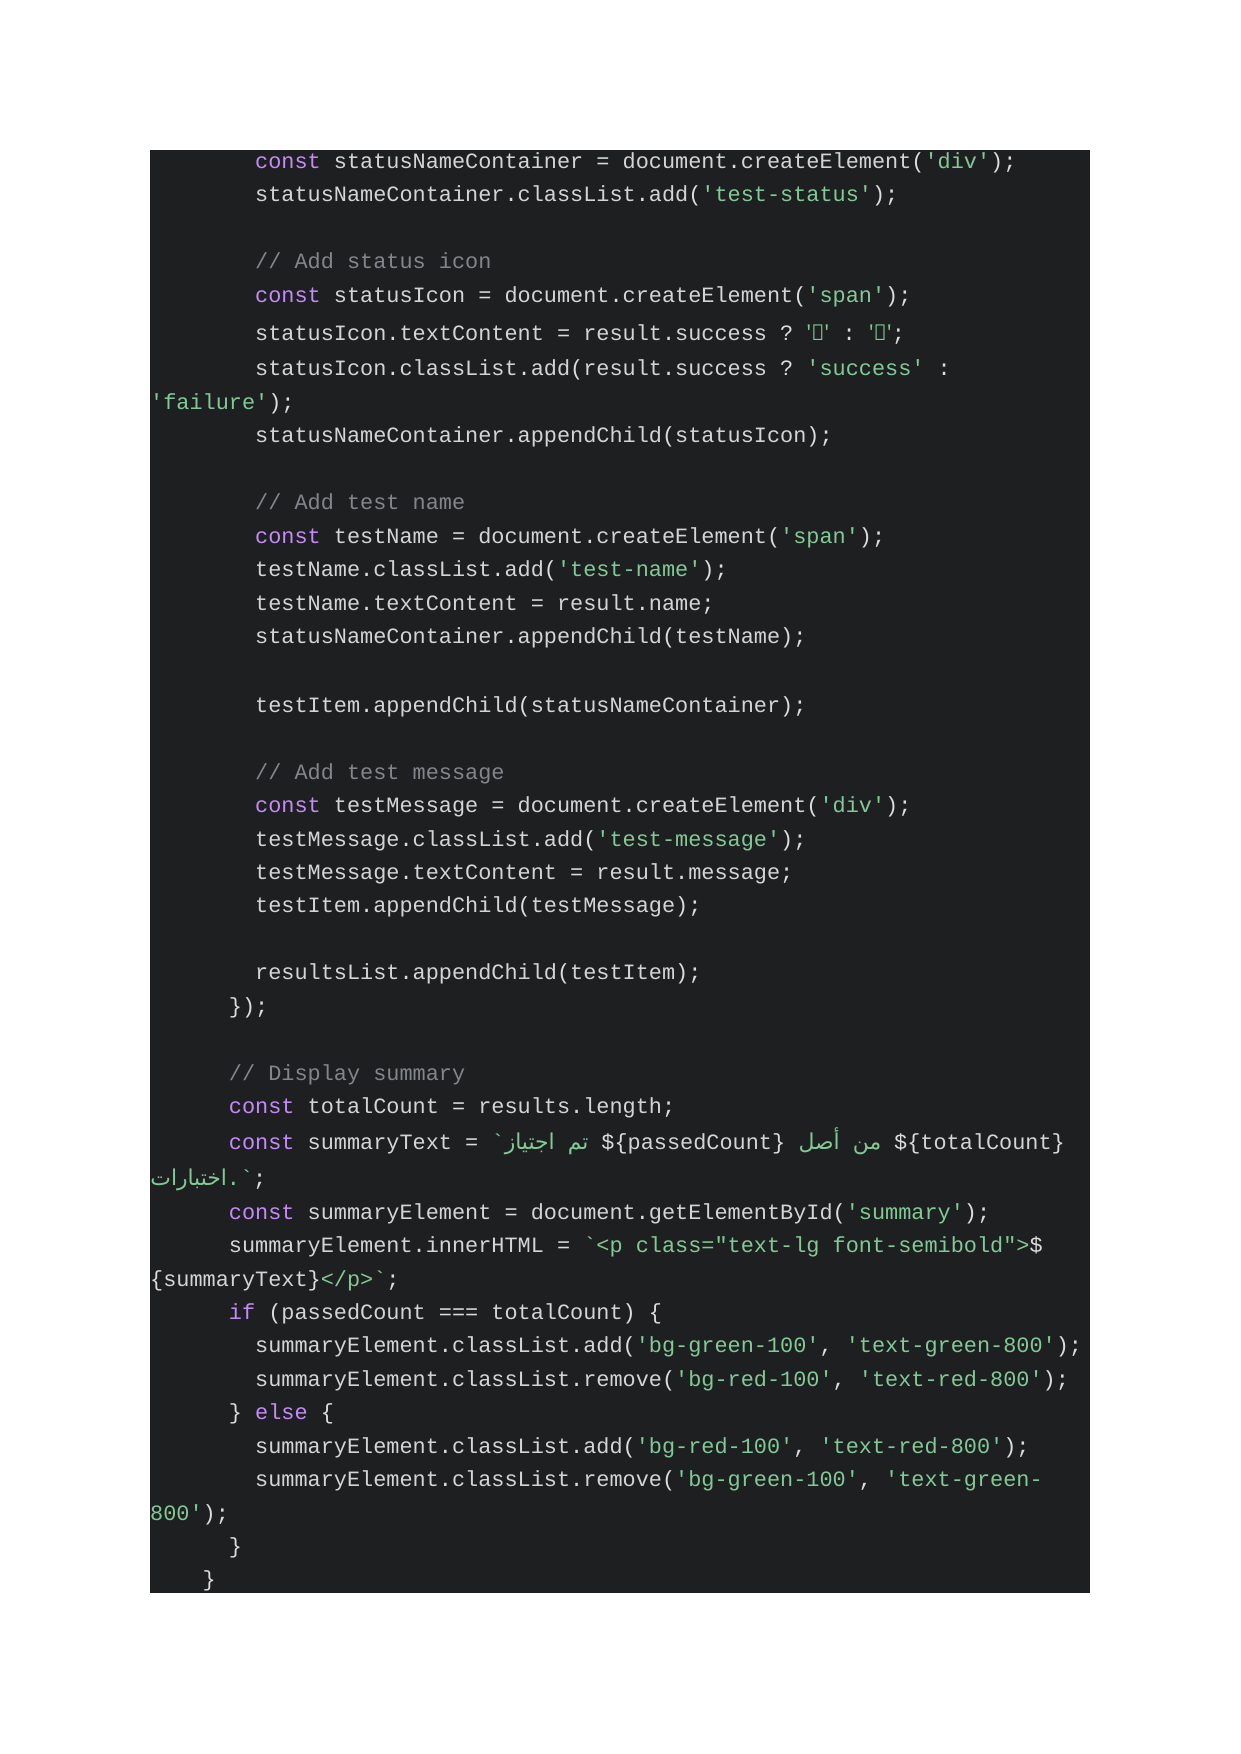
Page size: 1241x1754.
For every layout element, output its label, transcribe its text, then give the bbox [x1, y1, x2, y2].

text const summaryElement = document.getElementById('summary'); [150, 1201, 1090, 1226]
text testMessage.textContent = result.message; [150, 861, 1090, 886]
text summaryElement.classList.add('bg-red-100', 'text-red-800'); [150, 1435, 1090, 1460]
text testItem.appendChild(statusNameContainer); [150, 694, 1090, 719]
text const testName = document.createElement('span'); [150, 525, 1090, 549]
text if (passedCount === totalCount) { [150, 1301, 1090, 1326]
text statusIcon.textContent = result.success ? '✅' : '❌'; [150, 317, 1090, 347]
text const summaryText = `تم اجتياز ${passedCount} من أصل ${totalCount} اختبارات.`; [150, 1129, 1090, 1191]
text resultsList.appendChild(testItem); [150, 962, 1090, 986]
text testItem.appendChild(testMessage); [150, 895, 1090, 919]
text statusNameContainer.appendChild(statusIcon); [150, 424, 1090, 449]
text const testMessage = document.createElement('div'); [150, 794, 1090, 819]
text testMessage.classList.add('test-message'); [150, 828, 1090, 853]
text // Display summary [150, 1062, 1090, 1087]
text const totalCount = results.length; [150, 1095, 1090, 1120]
text summaryElement.classList.add('bg-green-100', 'text-green-800'); [150, 1334, 1090, 1359]
text } [150, 1569, 1090, 1593]
text summaryElement.classList.remove('bg-red-100', 'text-red-800'); [150, 1368, 1090, 1393]
text statusNameContainer.appendChild(testName); [150, 625, 1090, 650]
text summaryElement.classList.remove('bg-green-100', 'text-green-800'); [150, 1468, 1090, 1527]
text const statusIcon = document.createElement('span'); [150, 284, 1090, 308]
text } else { [150, 1401, 1090, 1426]
text testName.classList.add('test-name'); [150, 558, 1090, 583]
text summaryElement.innerHTML = `<p class="text-lg font-semibold">${summaryText}</p>`; [150, 1234, 1090, 1292]
text }); [150, 995, 1090, 1020]
text const statusNameContainer = document.createElement('div'); [150, 150, 1090, 175]
text } [150, 1535, 1090, 1560]
text // Add test name [150, 491, 1090, 516]
text statusNameContainer.classList.add('test-status'); [150, 183, 1090, 208]
text testName.textContent = result.name; [150, 592, 1090, 616]
text statusIcon.classList.add(result.success ? 'success' : 'failure'); [150, 358, 1090, 416]
text // Add status icon [150, 250, 1090, 275]
text // Add test message [150, 761, 1090, 786]
